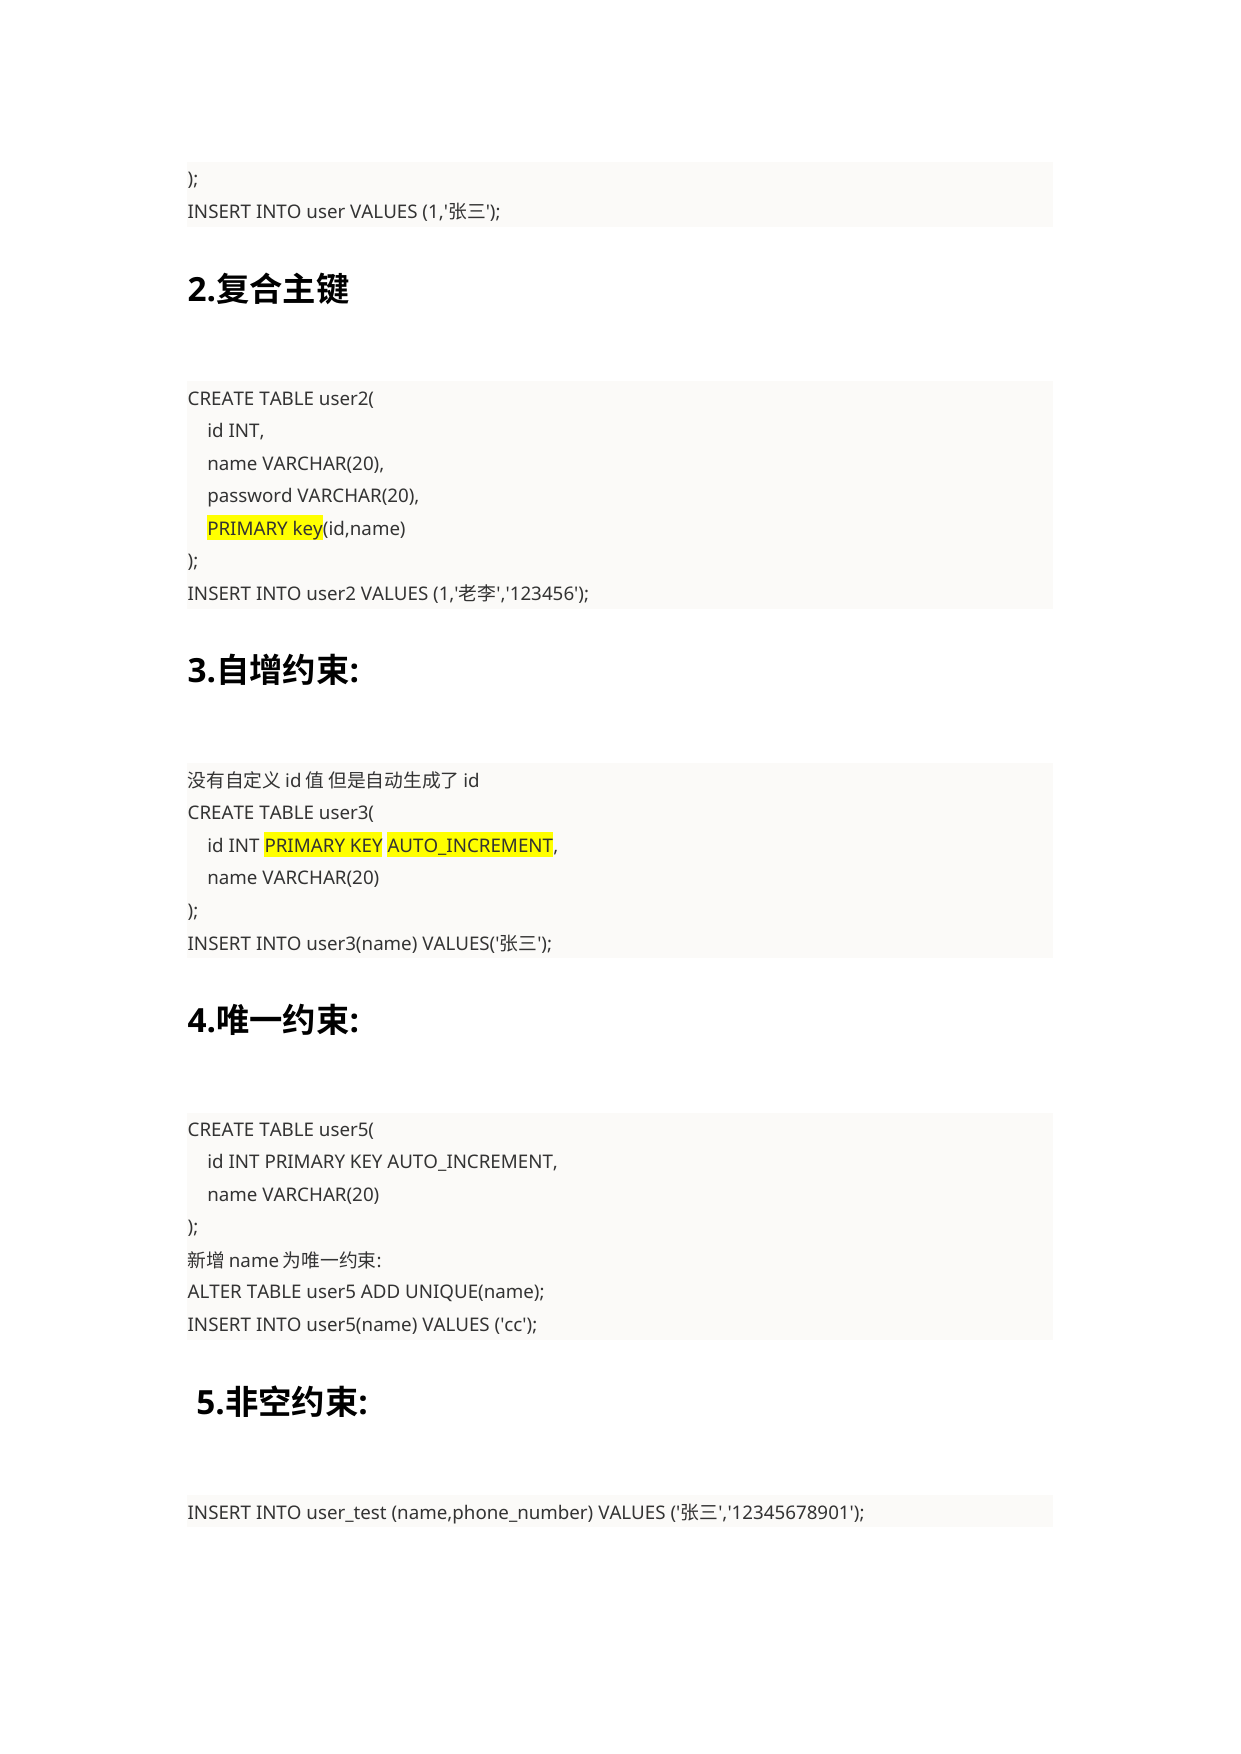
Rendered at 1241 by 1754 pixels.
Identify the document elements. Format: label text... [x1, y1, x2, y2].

text CREATE TABLE user5( [187, 1113, 1053, 1145]
subtitle 4.唯一约束: [187, 986, 1053, 1051]
text name VARCHAR(20) [187, 1178, 1053, 1210]
text name VARCHAR(20) [187, 861, 1053, 893]
text ); [187, 1210, 1053, 1243]
text id INT PRIMARY KEY AUTO_INCREMENT, [187, 828, 1053, 861]
text INSERT INTO user5(name) VALUES ('cc'); [187, 1308, 1053, 1340]
text ); [187, 893, 1053, 926]
text ); [187, 544, 1053, 576]
text PRIMARY key(id,name) [187, 511, 1053, 544]
text ALTER TABLE user5 ADD UNIQUE(name); [187, 1275, 1053, 1308]
subtitle 5.非空约束: [187, 1367, 1053, 1432]
subtitle 3.自增约束: [187, 636, 1053, 701]
text ); [187, 162, 1053, 194]
text 没有自定义id值 但是自动生成了id [187, 763, 1053, 796]
text INSERT INTO user2 VALUES (1,'老李','123456'); [187, 576, 1053, 609]
text 新增name为唯一约束: [187, 1243, 1053, 1275]
subtitle 2.复合主键 [187, 254, 1053, 319]
text id INT PRIMARY KEY AUTO_INCREMENT, [187, 1145, 1053, 1178]
text CREATE TABLE user3( [187, 796, 1053, 828]
text INSERT INTO user3(name) VALUES('张三'); [187, 926, 1053, 958]
text INSERT INTO user VALUES (1,'张三'); [187, 194, 1053, 227]
text name VARCHAR(20), [187, 446, 1053, 479]
text CREATE TABLE user2( [187, 381, 1053, 414]
text id INT, [187, 414, 1053, 446]
text password VARCHAR(20), [187, 479, 1053, 511]
text INSERT INTO user_test (name,phone_number) VALUES ('张三','12345678901'); [187, 1495, 1053, 1527]
